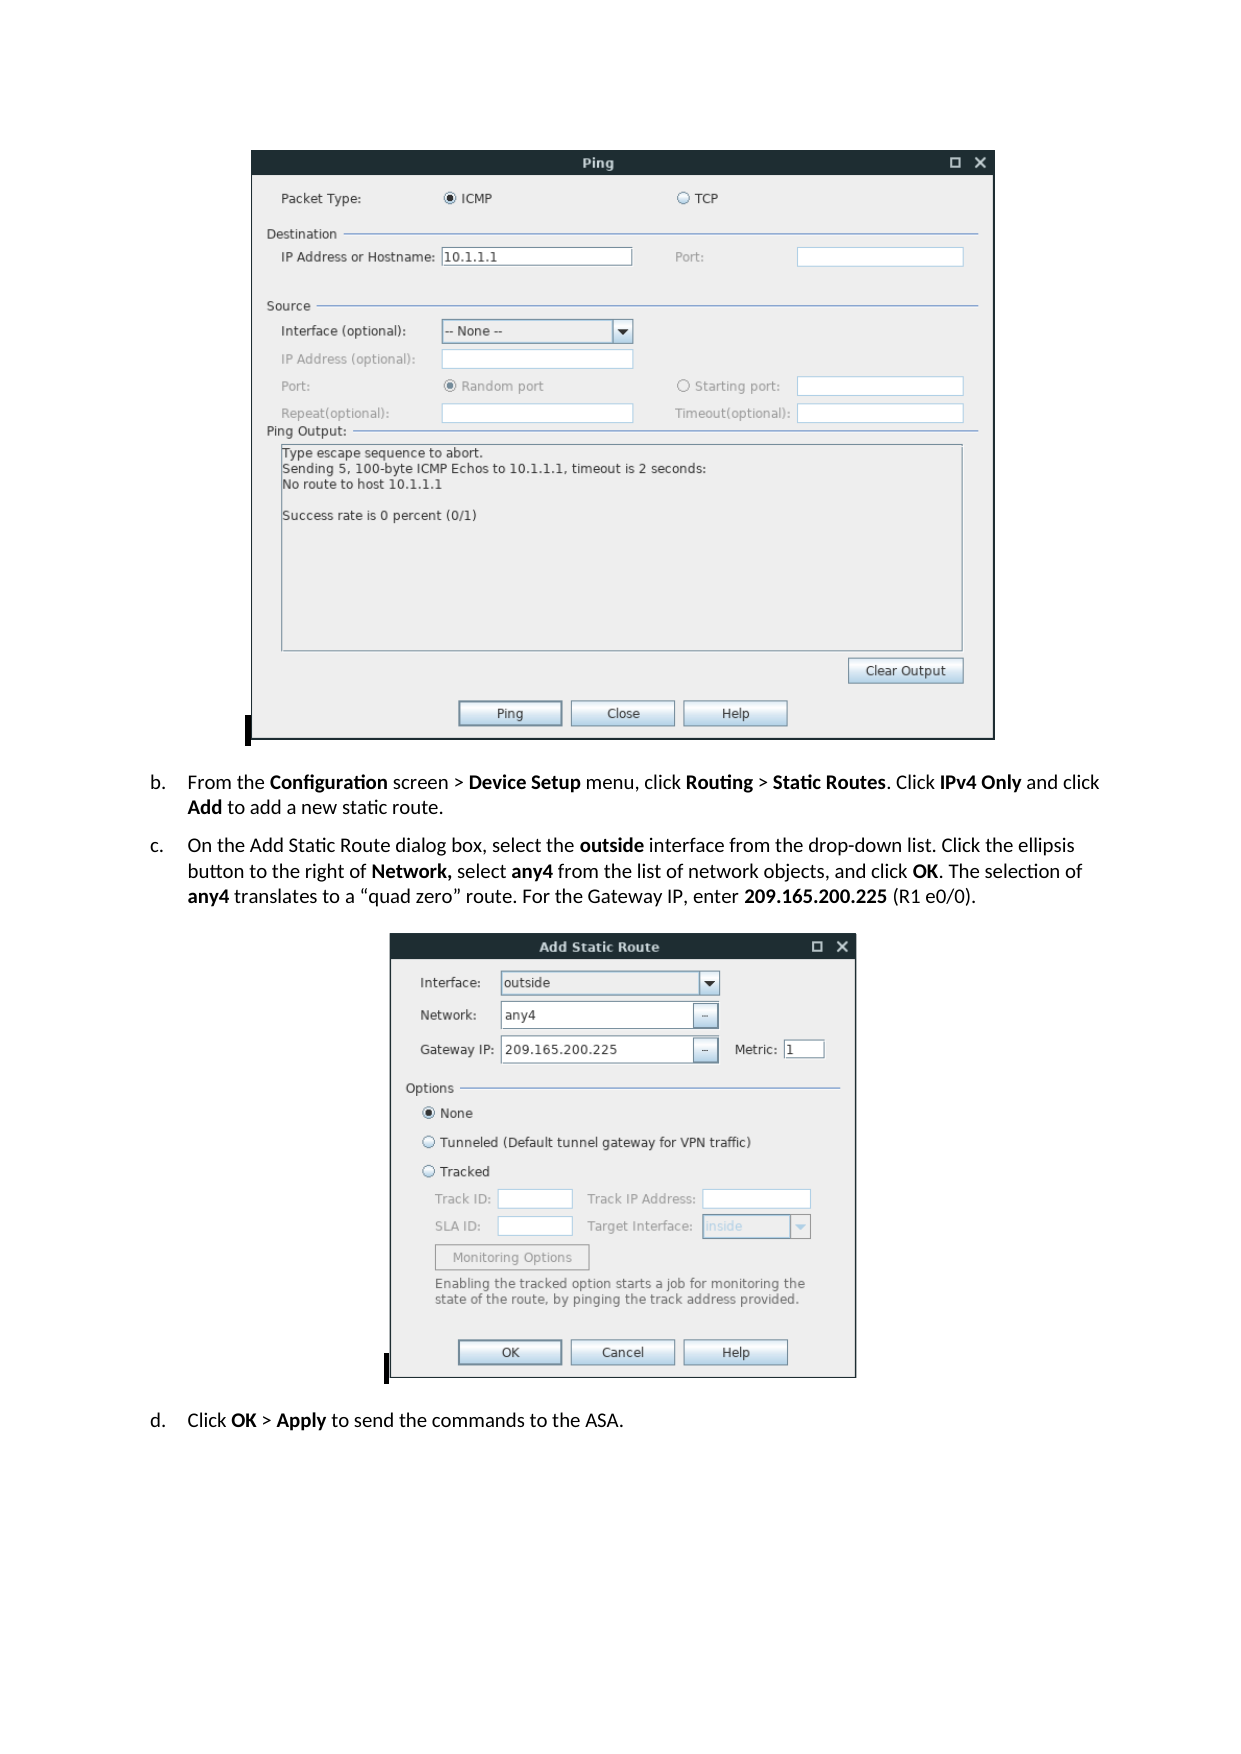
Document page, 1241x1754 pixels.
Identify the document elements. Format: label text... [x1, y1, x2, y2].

text From the Configuration screen > Device Setup menu, click Routing > Static Routes. Click IPv4 Only and click Add to add a new static route. [150, 769, 1128, 820]
text Click OK > Apply to send the commands to the ASA. [150, 1407, 1128, 1432]
picture [389, 933, 857, 1378]
picture [251, 150, 995, 740]
text On the Add Static Route dialog box, select the outside interface from the drop-down list. Click the ellipsis button to the right of Network, select any4 from the list of network objects, and click OK. The selection of any4 translates to a “quad zero” route. For the Gateway IP, enter 209.165.200.225 (R1 e0/0). [150, 832, 1128, 909]
